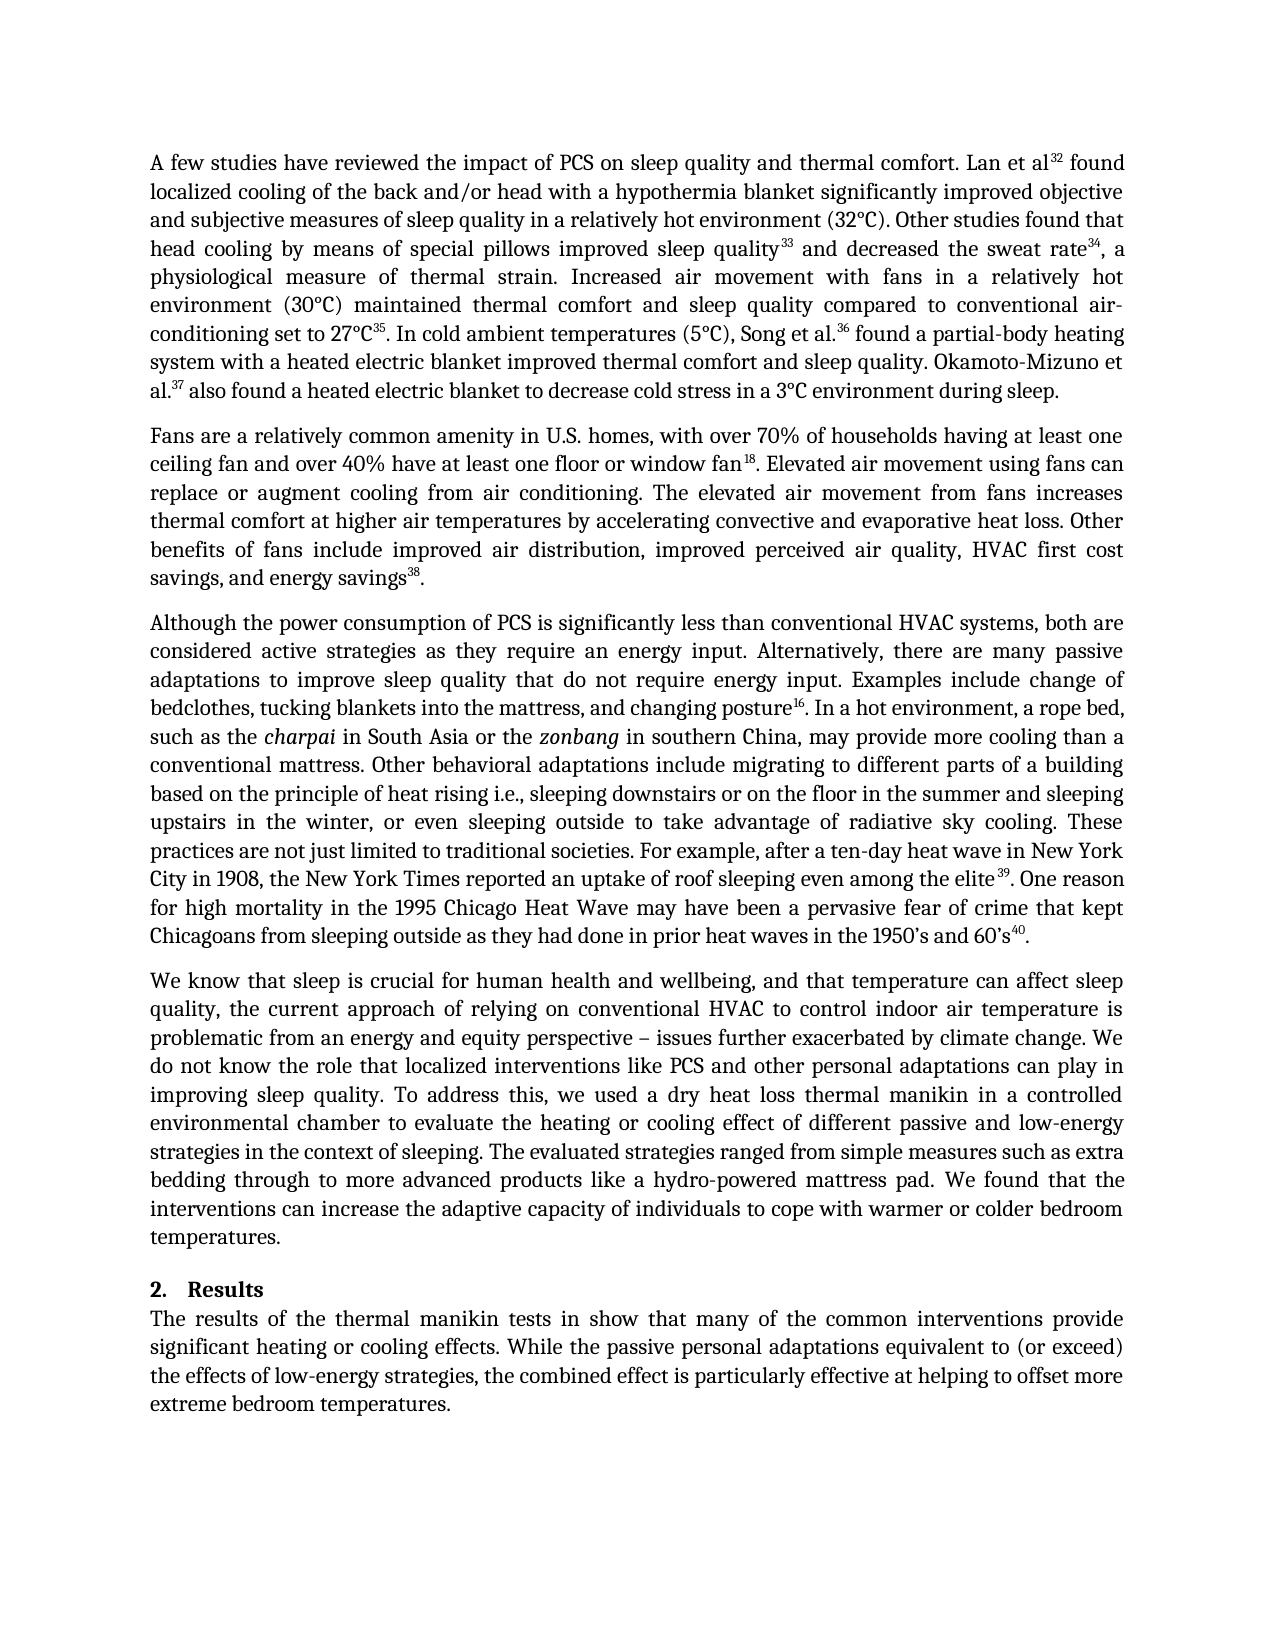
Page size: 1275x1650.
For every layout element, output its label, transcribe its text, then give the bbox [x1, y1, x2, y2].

text We know that sleep is crucial for human health and wellbeing, and that temperature can affect sleep quality, the current approach of relying on conventional HVAC to control indoor air temperature is problematic from an energy and equity perspective – issues further exacerbated by climate change. We do not know the role that localized interventions like PCS and other personal adaptations can play in improving sleep quality. To address this, we used a dry heat loss thermal manikin in a controlled environmental chamber to evaluate the heating or cooling effect of different passive and low-energy strategies in the context of sleeping. The evaluated strategies ranged from simple measures such as extra bedding through to more advanced products like a hydro-powered mattress pad. We found that the interventions can increase the adaptive capacity of individuals to cope with warmer or colder bedroom temperatures. [150, 968, 1125, 1250]
text Although the power consumption of PCS is significantly less than conventional HVAC systems, both are considered active strategies as they require an energy input. Alternatively, there are many passive adaptations to improve sleep quality that do not require energy input. Examples include change of bedclothes, tucking blankets into the mattress, and changing posture16. In a hot environment, a rope bed, such as the charpai in South Asia or the zonbang in southern China, may provide more cooling than a conventional mattress. Other behavioral adaptations include migrating to different parts of a building based on the principle of heat rising i.e., sleeping downstairs or on the floor in the summer and sleeping upstairs in the winter, or even sleeping outside to take advantage of radiative sky cooling. These practices are not just limited to traditional societies. For example, after a ten-day heat wave in New York City in 1908, the New York Times reported an uptake of roof sleeping even among the elite39. One reason for high mortality in the 1995 Chicago Heat Wave may have been a pervasive fear of crime that kept Chicagoans from sleeping outside as they had done in prior heat waves in the 1950’s and 60’s40. [150, 610, 1125, 949]
text The results of the thermal manikin tests in show that many of the common interventions provide significant heating or cooling effects. While the passive personal adaptations equivalent to (or exceed) the effects of low-energy strategies, the combined effect is particularly effective at helping to offset more extreme bedroom temperatures. [150, 1306, 1125, 1417]
subtitle Results [150, 1277, 1125, 1303]
text Fans are a relatively common amenity in U.S. homes, with over 70% of households having at least one ceiling fan and over 40% have at least one floor or window fan18. Elevated air movement using fans can replace or augment cooling from air conditioning. The elevated air movement from fans increases thermal comfort at higher air temperatures by accelerating convective and evaporative heat loss. Other benefits of fans include improved air distribution, improved perceived air quality, HVAC first cost savings, and energy savings38. [150, 423, 1125, 591]
text A few studies have reviewed the impact of PCS on sleep quality and thermal comfort. Lan et al32 found localized cooling of the back and/or head with a hypothermia blanket significantly improved objective and subjective measures of sleep quality in a relatively hot environment (32°C). Other studies found that head cooling by means of special pillows improved sleep quality33 and decreased the sweat rate34, a physiological measure of thermal strain. Increased air movement with fans in a relatively hot environment (30°C) maintained thermal comfort and sleep quality compared to conventional air-conditioning set to 27°C35. In cold ambient temperatures (5°C), Song et al.36 found a partial-body heating system with a heated electric blanket improved thermal comfort and sleep quality. Okamoto-Mizuno et al.37 also found a heated electric blanket to decrease cold stress in a 3°C environment during sleep. [150, 150, 1125, 404]
